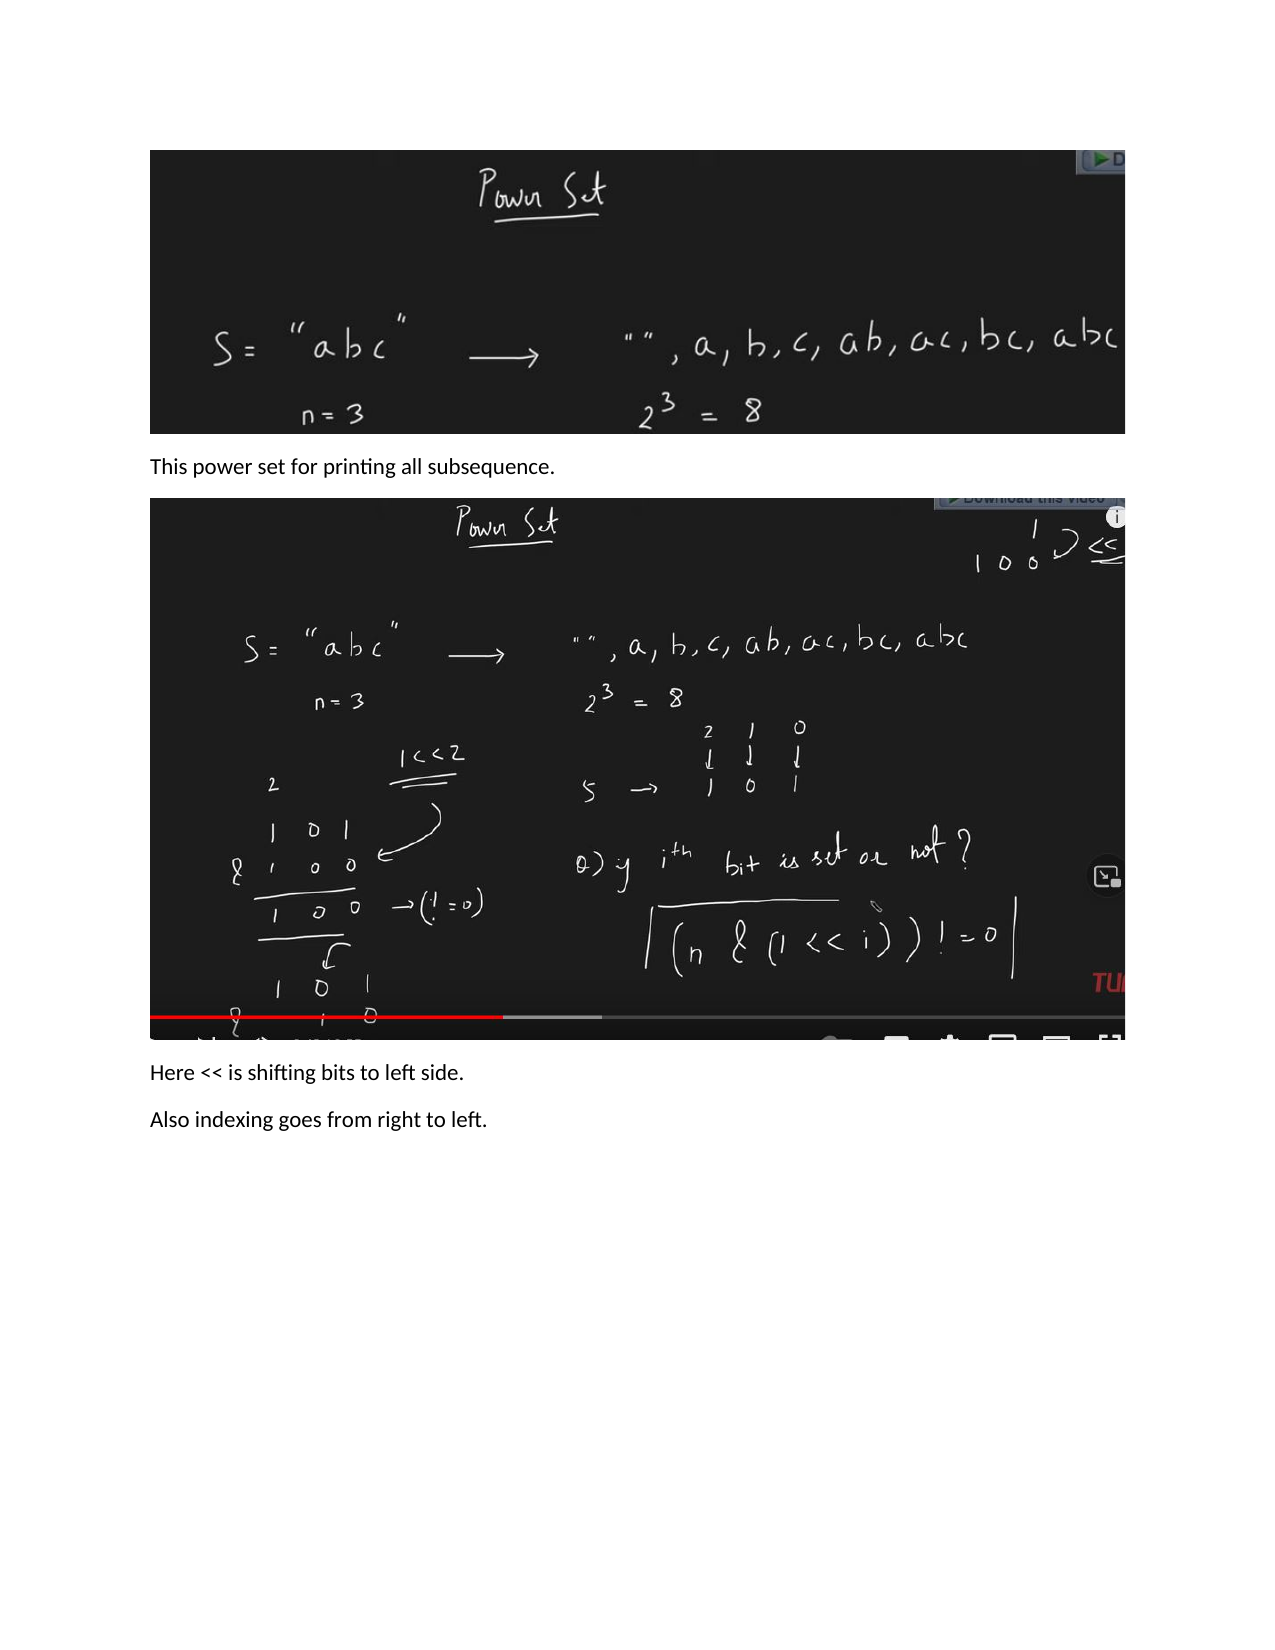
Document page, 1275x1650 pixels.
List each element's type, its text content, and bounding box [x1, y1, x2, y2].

text Also indexing goes from right to left. [150, 1105, 1125, 1133]
text Here << is shifting bits to left side. [150, 1058, 1125, 1086]
picture [150, 498, 1125, 1040]
picture [150, 150, 1125, 434]
text This power set for printing all subsequence. [150, 452, 1125, 480]
